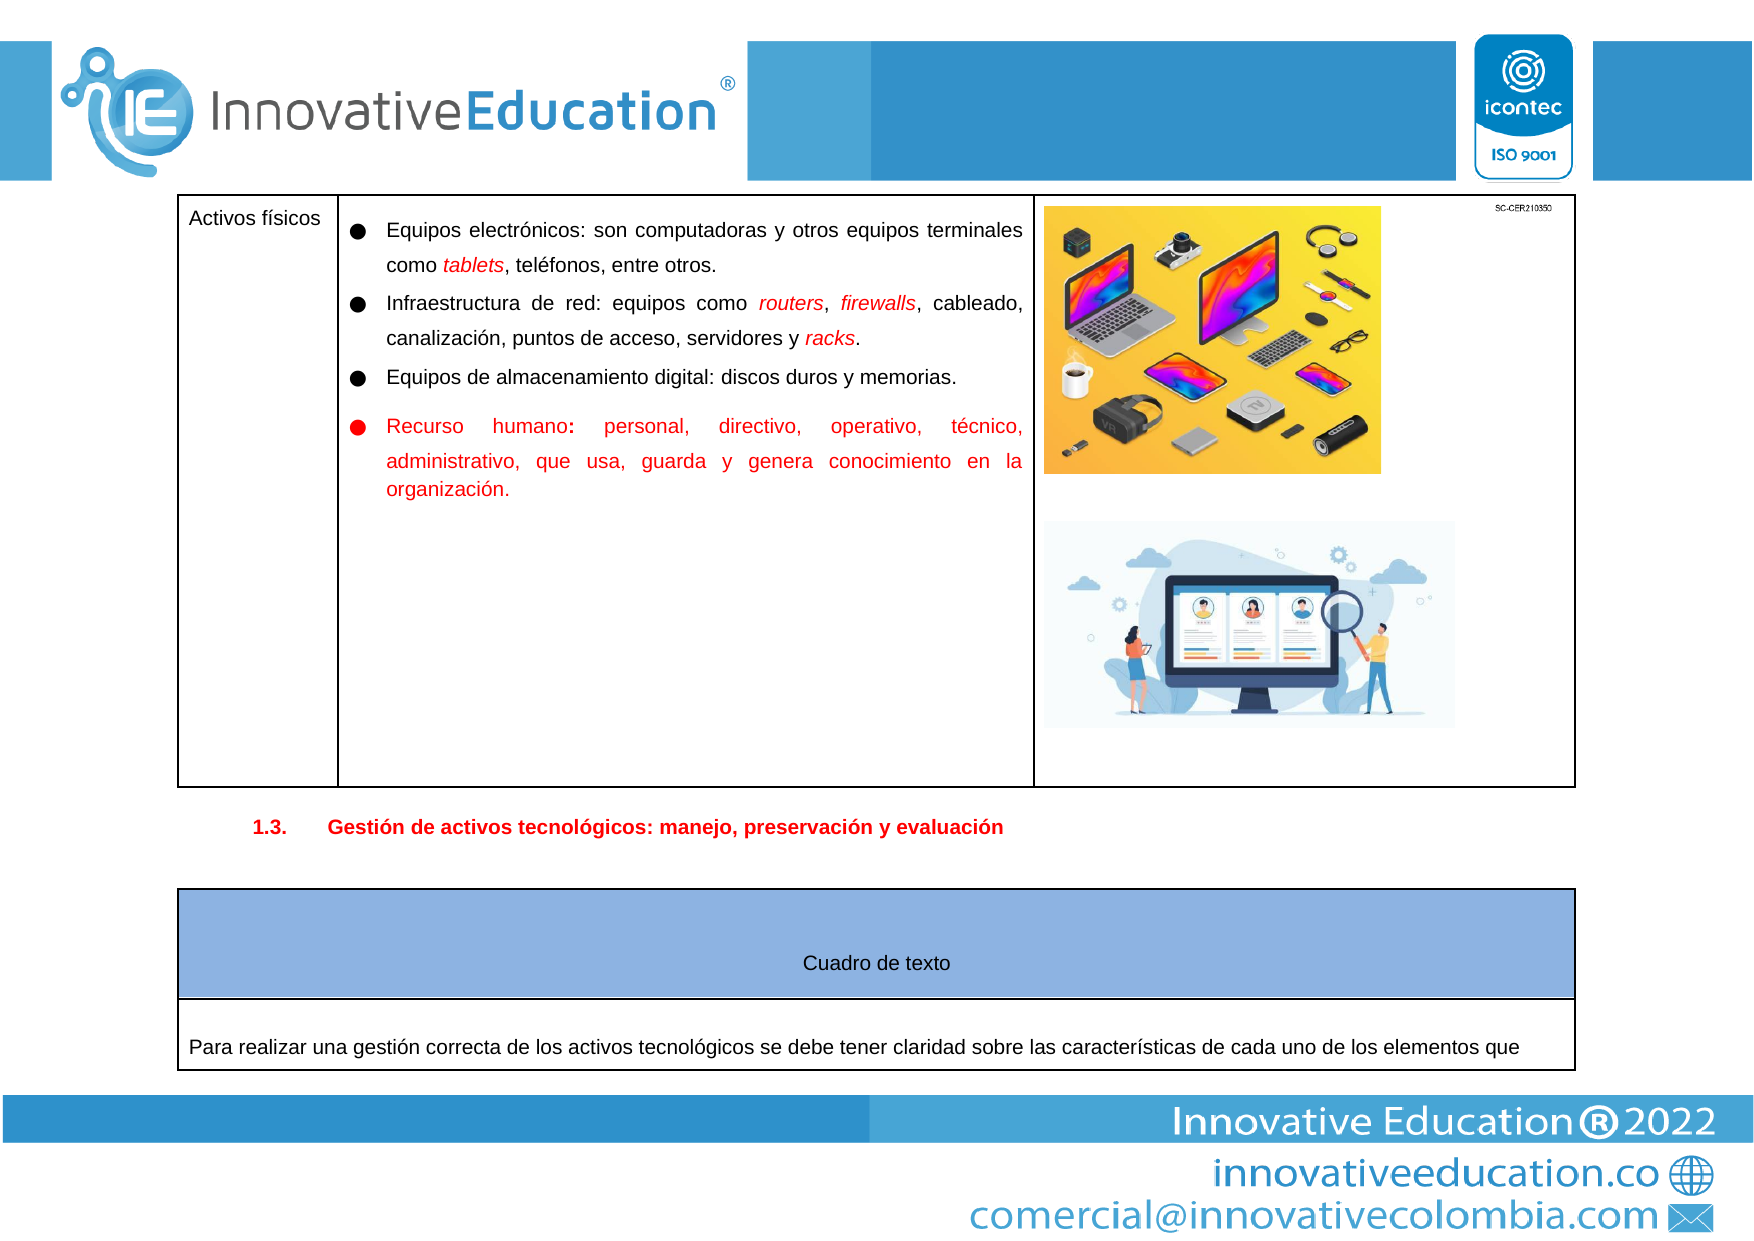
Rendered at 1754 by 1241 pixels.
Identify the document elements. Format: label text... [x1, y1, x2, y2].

table_header Cuadro de texto [179, 890, 1574, 997]
picture [1593, 28, 1752, 194]
picture [2, 1093, 1754, 1239]
picture [1471, 32, 1576, 194]
table_cell Activos físicos [179, 196, 337, 786]
table_cell [1035, 196, 1574, 786]
picture [1044, 206, 1382, 474]
picture [0, 28, 1456, 194]
table_cell Equipos electrónicos: son computadoras y otros equipos terminales como tablets, teléfonos, entre otros. Infraestructura de red: equipos como routers, firewalls, cableado, canalización, puntos de acceso, servidores y racks. Equipos de almacenamiento digital: discos duros y memorias. Recurso humano: personal, directivo, operativo, técnico, administrativo, que usa, guarda y genera conocimiento en la organización. [339, 196, 1033, 786]
picture [1044, 521, 1456, 728]
list Gestión de activos tecnológicos: manejo, preservación y evaluación [252, 815, 1577, 839]
